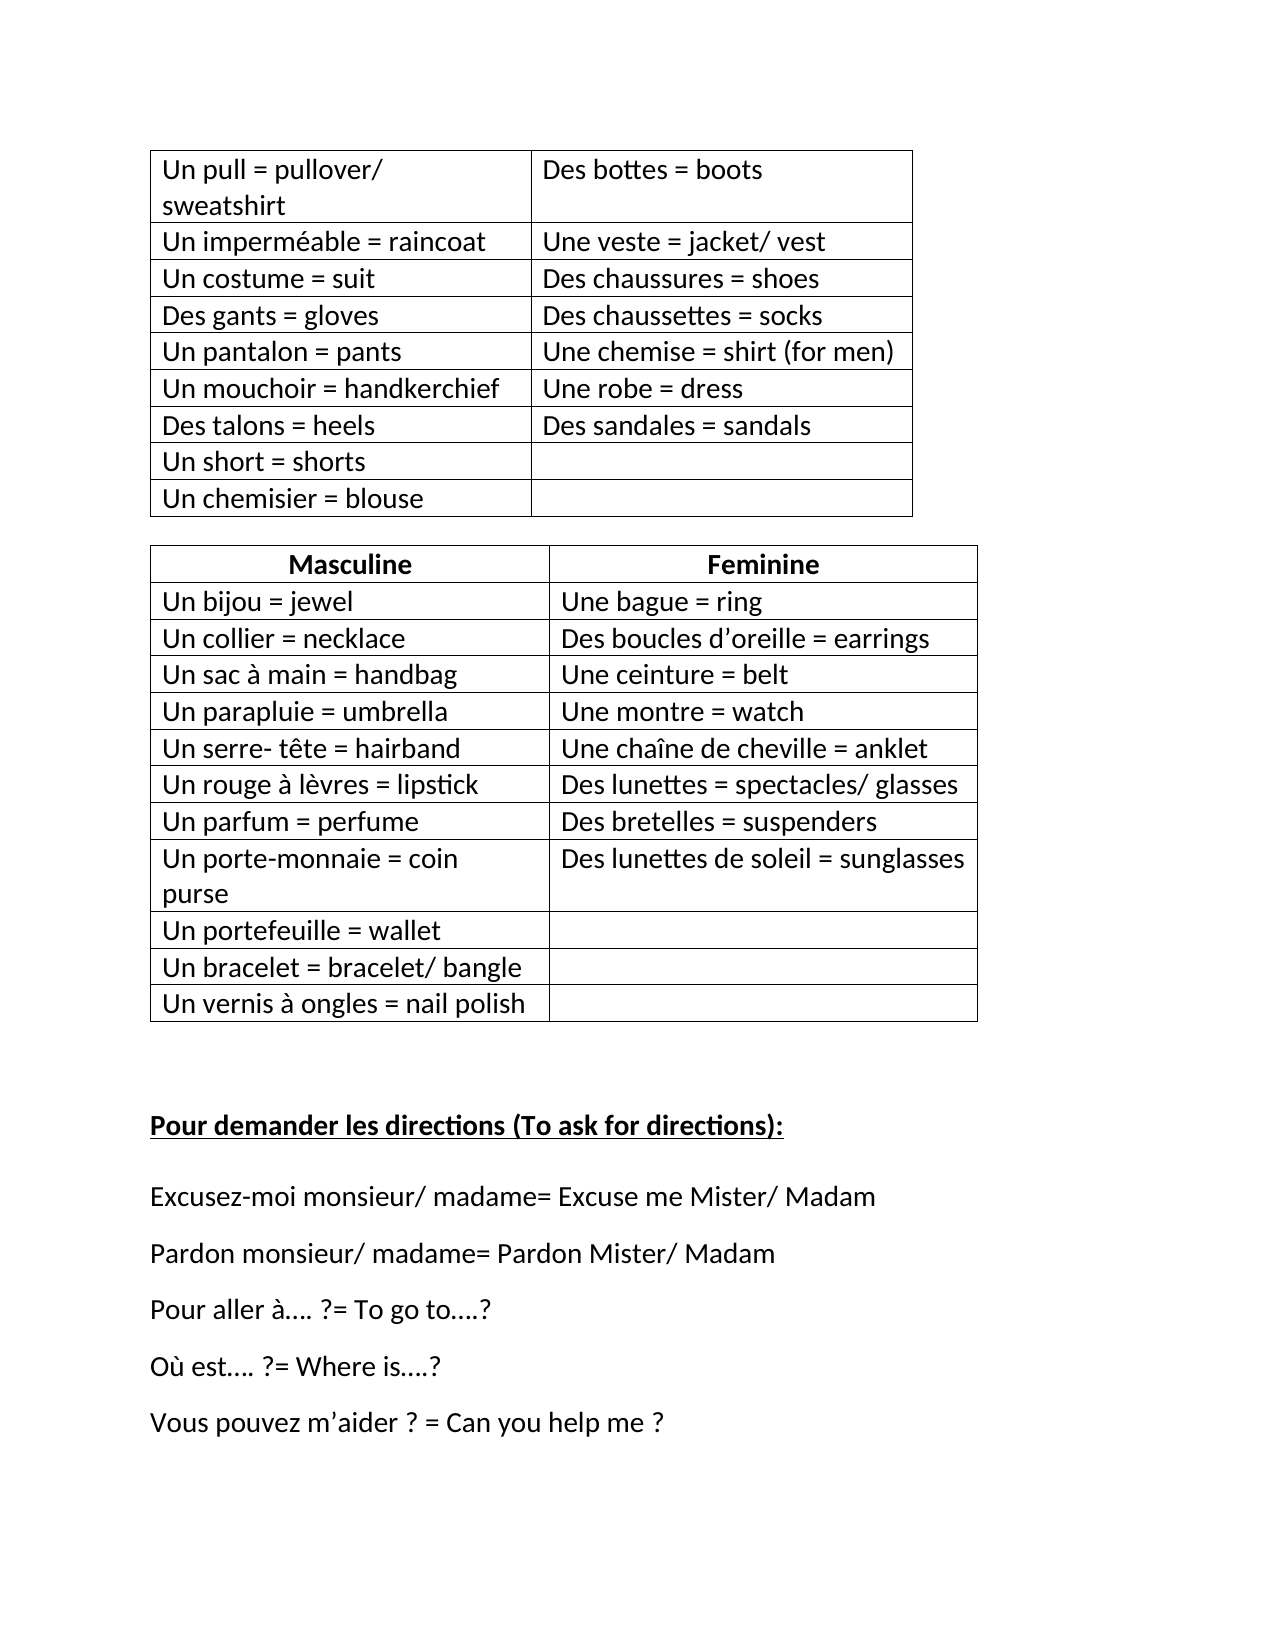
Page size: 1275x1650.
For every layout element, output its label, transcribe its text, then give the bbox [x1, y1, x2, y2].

table_cell Une robe = dress [532, 370, 912, 406]
table_cell [550, 949, 977, 984]
table_cell Une ceinture = belt [550, 656, 977, 692]
table_cell Des boucles d’oreille = earrings [550, 620, 977, 655]
text Vous pouvez m’aider ? = Can you help me ? [150, 1404, 1125, 1440]
table_cell Un bijou = jewel [151, 583, 549, 619]
table_cell Des gants = gloves [151, 297, 531, 332]
table_cell Des chaussures = shoes [532, 260, 912, 296]
table_cell [550, 912, 977, 948]
table_cell Des lunettes de soleil = sunglasses [550, 840, 977, 911]
table_cell Une bague = ring [550, 583, 977, 619]
table_cell [532, 443, 912, 479]
table_cell Un vernis à ongles = nail polish [151, 985, 549, 1021]
text Pour demander les directions (To ask for directions): Excusez-moi monsieur/ madame= Excuse me Mister/ Madam [150, 1107, 1125, 1214]
table_cell Une veste = jacket/ vest [532, 223, 912, 259]
table_cell Un chemisier = blouse [151, 480, 531, 516]
text Pour aller à…. ?= To go to….? [150, 1291, 1125, 1327]
table_cell Un porte-monnaie = coin purse [151, 840, 549, 911]
table_cell Des bretelles = suspenders [550, 803, 977, 839]
table_cell Des talons = heels [151, 407, 531, 442]
table_cell Un parfum = perfume [151, 803, 549, 839]
table_cell Une montre = watch [550, 693, 977, 729]
table_cell Un short = shorts [151, 443, 531, 479]
table_cell Un sac à main = handbag [151, 656, 549, 692]
table_cell Un mouchoir = handkerchief [151, 370, 531, 406]
table_cell Des bottes = boots [532, 151, 912, 222]
table_cell Un serre- tête = hairband [151, 730, 549, 765]
table_cell Un collier = necklace [151, 620, 549, 655]
table_cell Un portefeuille = wallet [151, 912, 549, 948]
table_cell Des sandales = sandals [532, 407, 912, 442]
table_cell Une chaîne de cheville = anklet [550, 730, 977, 765]
table_cell Un bracelet = bracelet/ bangle [151, 949, 549, 984]
table_cell Un pull = pullover/ sweatshirt [151, 151, 531, 222]
text Où est…. ?= Where is….? [150, 1348, 1125, 1383]
table_cell [532, 480, 912, 516]
table_header Masculine [151, 546, 549, 582]
table_header Feminine [550, 546, 977, 582]
text Pardon monsieur/ madame= Pardon Mister/ Madam [150, 1235, 1125, 1271]
table_cell Un imperméable = raincoat [151, 223, 531, 259]
table_cell Un pantalon = pants [151, 333, 531, 369]
table_cell Un parapluie = umbrella [151, 693, 549, 729]
table_cell Des lunettes = spectacles/ glasses [550, 766, 977, 802]
table_cell Un rouge à lèvres = lipstick [151, 766, 549, 802]
table_cell [550, 985, 977, 1021]
table_cell Un costume = suit [151, 260, 531, 296]
table_cell Des chaussettes = socks [532, 297, 912, 332]
table_cell Une chemise = shirt (for men) [532, 333, 912, 369]
